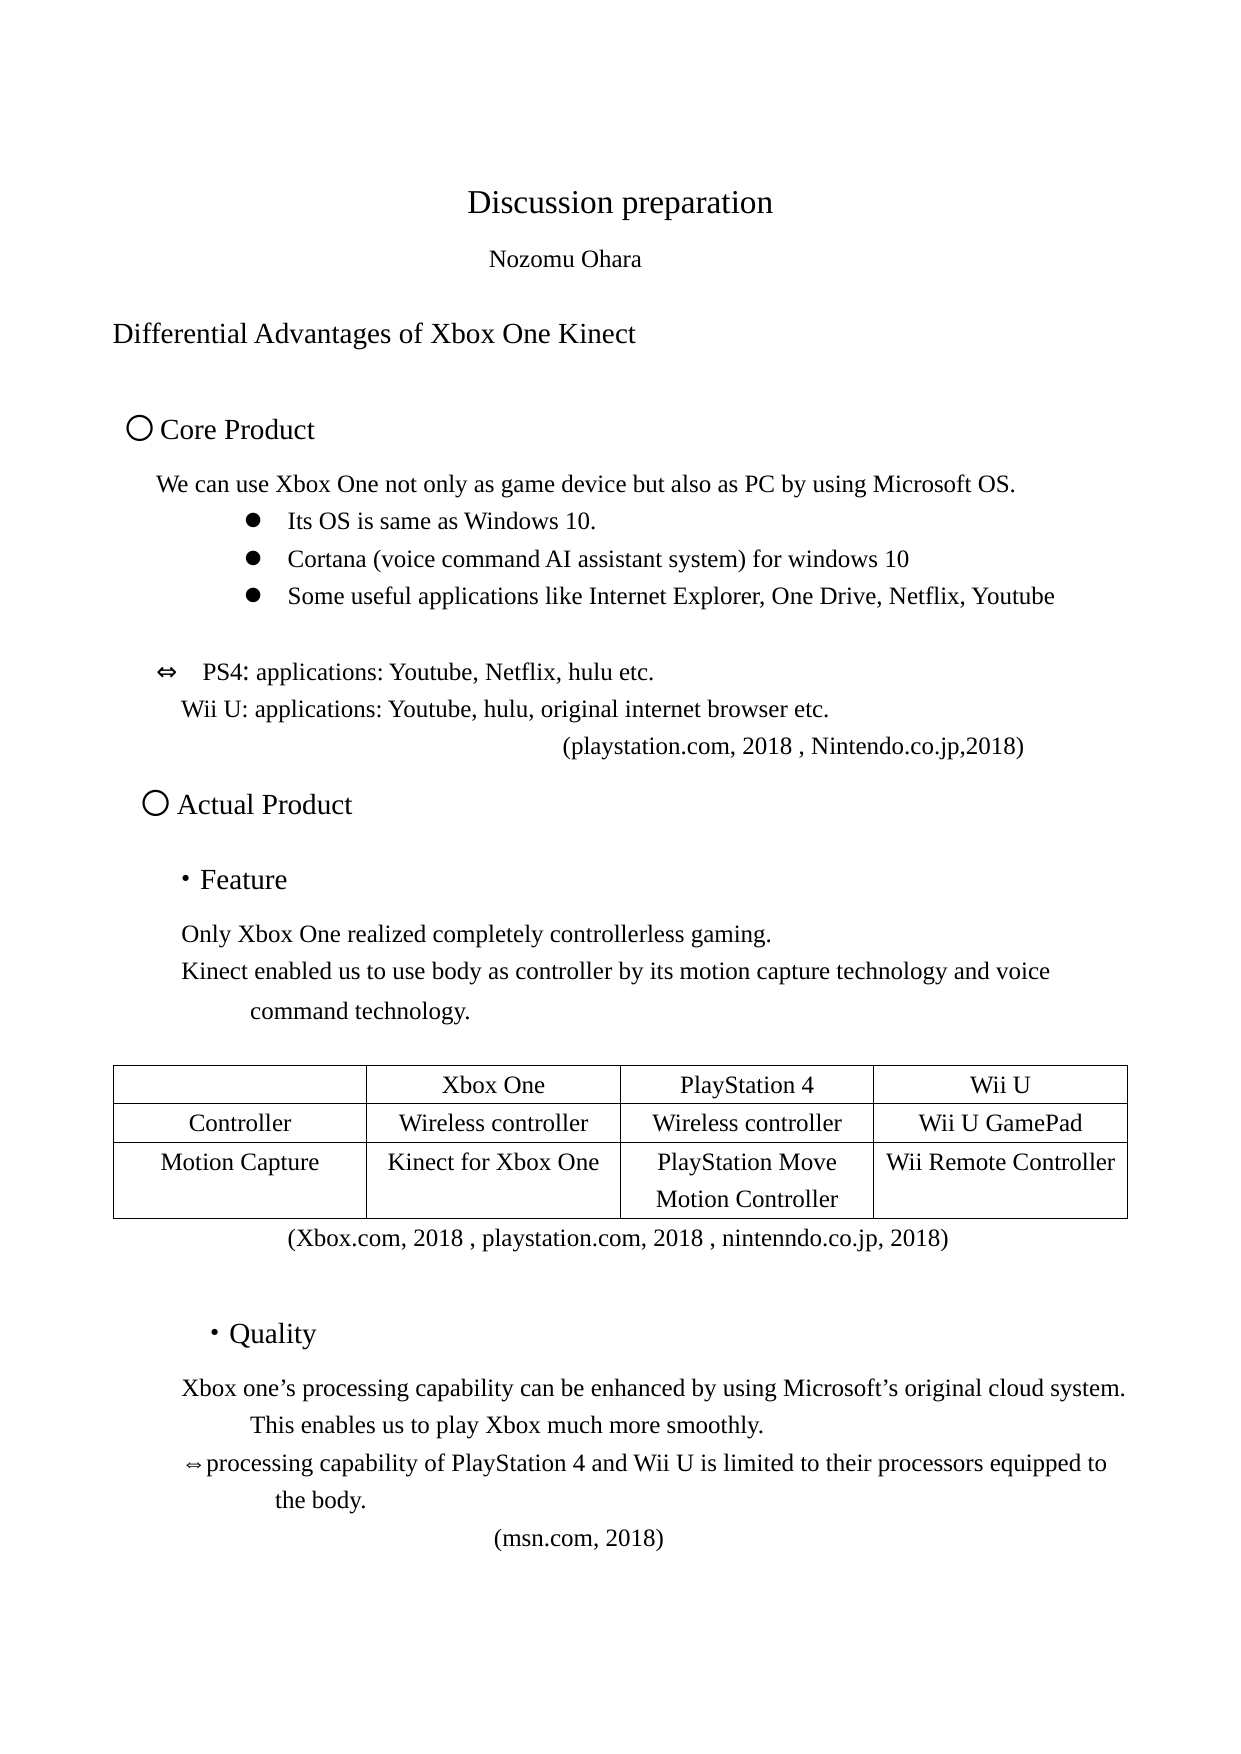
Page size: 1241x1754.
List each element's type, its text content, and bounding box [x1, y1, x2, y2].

text Differential Advantages of Xbox One Kinect [112, 314, 1128, 352]
table_header Xbox One [367, 1066, 620, 1103]
text ⇔processing capability of PlayStation 4 and Wii U is limited to their processors equipped to the body. [112, 1444, 1128, 1519]
table_header PlayStation 4 [621, 1066, 873, 1103]
text Xbox one’s processing capability can be enhanced by using Microsoft’s original cloud system. This enables us to play Xbox much more smoothly. [112, 1369, 1128, 1444]
table_cell PlayStation Move Motion Controller [621, 1143, 873, 1218]
text Kinect enabled us to use body as controller by its motion capture technology and voice command technology. [112, 952, 1128, 1027]
text 〇Actual Product [112, 764, 1128, 839]
list Some useful applications like Internet Explorer, One Drive, Netflix, Youtube [244, 577, 1128, 614]
list Its OS is same as Windows 10. [244, 502, 1128, 539]
text ・Feature [112, 839, 1128, 914]
text (msn.com, 2018) [112, 1519, 1128, 1556]
table_cell Kinect for Xbox One [367, 1143, 620, 1218]
text Wii U: applications: Youtube, hulu, original internet browser etc. [112, 689, 1128, 727]
table_cell Motion Capture [114, 1143, 366, 1218]
text Only Xbox One realized completely controllerless gaming. [112, 914, 1128, 952]
list Cortana (voice command AI assistant system) for windows 10 [244, 539, 1128, 577]
text Discussion preparation [112, 164, 1128, 239]
text ⇔ PS4: applications: Youtube, Netflix, hulu etc. [112, 652, 1128, 689]
text 〇Core Product [112, 389, 1128, 464]
table_cell Controller [114, 1104, 366, 1142]
table_cell Wii U GamePad [874, 1104, 1127, 1142]
table_cell Wii Remote Controller [874, 1143, 1127, 1218]
text We can use Xbox One not only as game device but also as PC by using Microsoft OS. [112, 464, 1128, 502]
text ・Quality [112, 1294, 1128, 1369]
table_header [114, 1066, 366, 1103]
text Nozomu Ohara [112, 239, 1128, 277]
table_header Wii U [874, 1066, 1127, 1103]
text (playstation.com, 2018 , Nintendo.co.jp,2018) [112, 727, 1128, 764]
text (Xbox.com, 2018 , playstation.com, 2018 , nintenndo.co.jp, 2018) [112, 1219, 1128, 1256]
table_cell Wireless controller [367, 1104, 620, 1142]
table_cell Wireless controller [621, 1104, 873, 1142]
